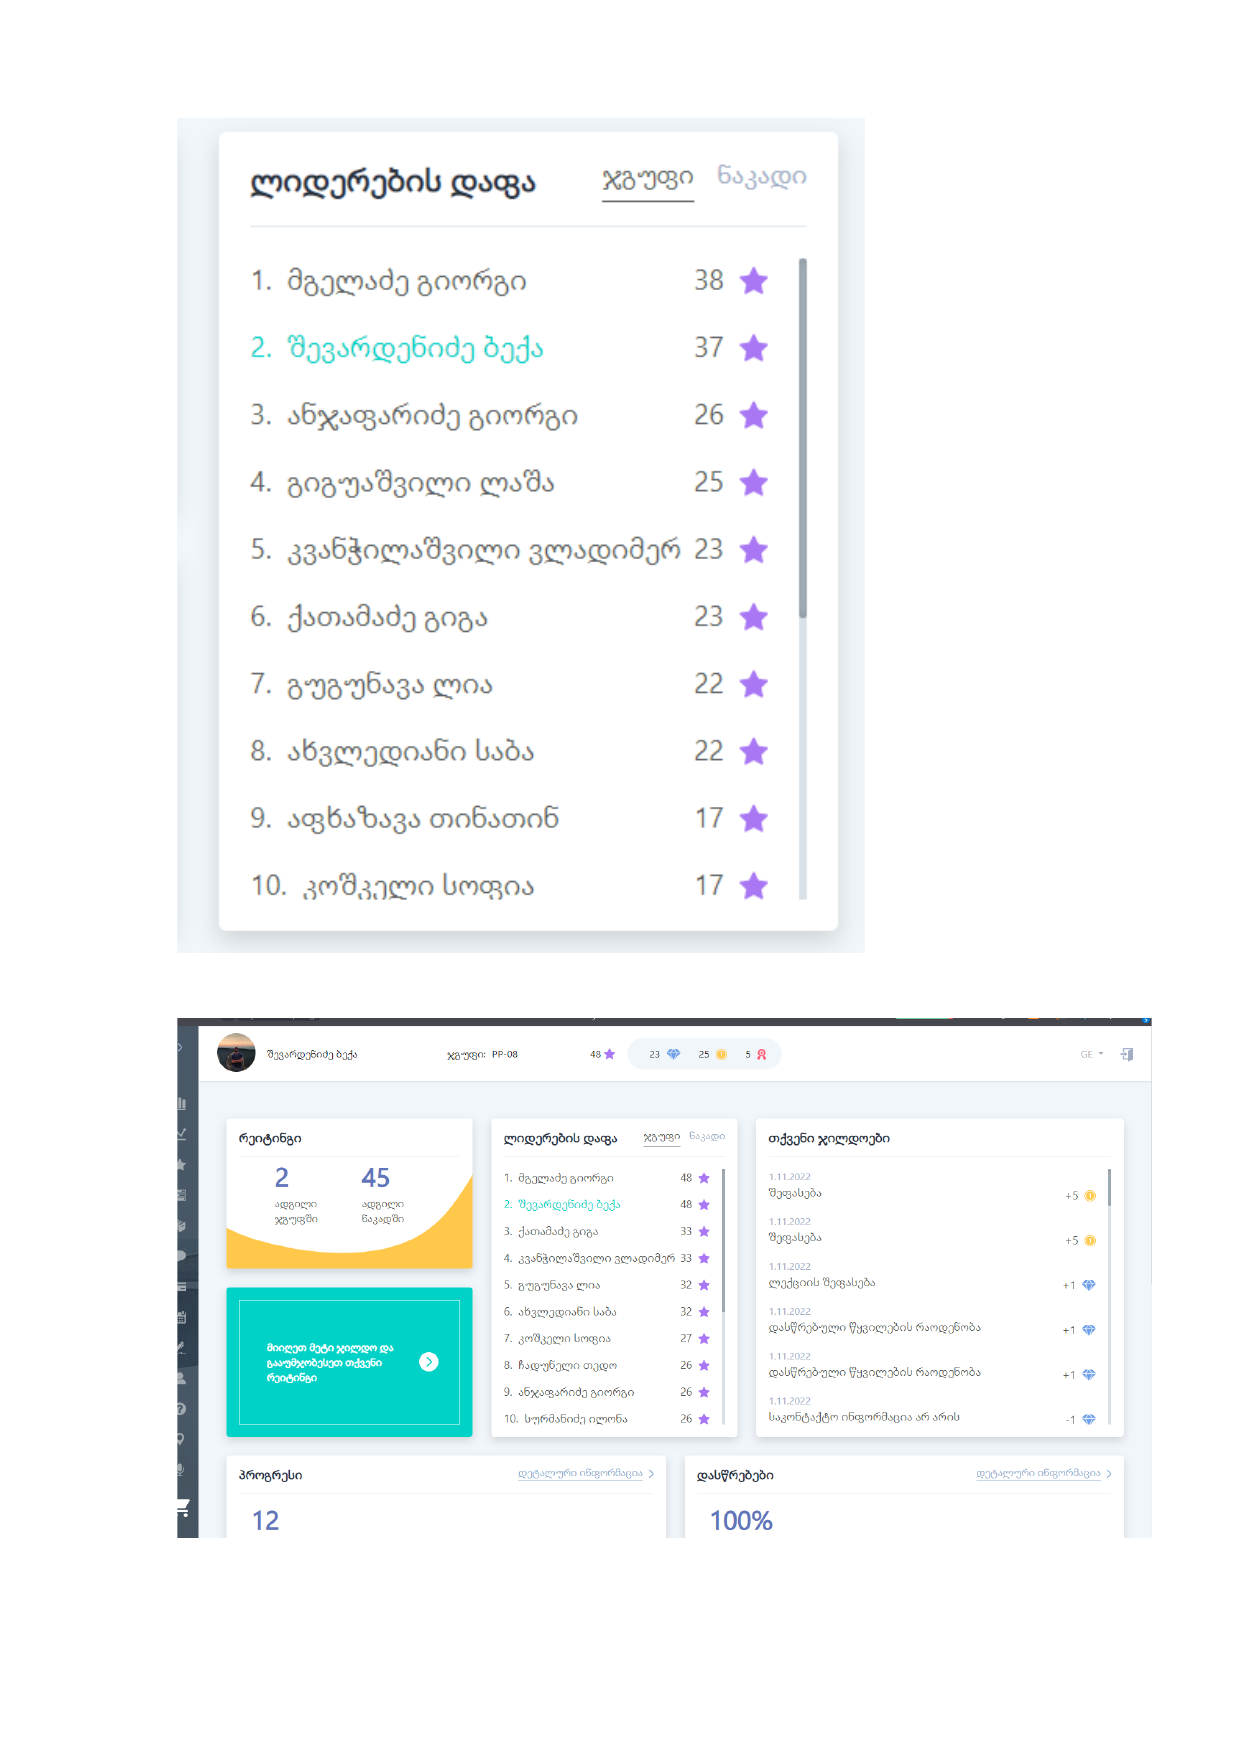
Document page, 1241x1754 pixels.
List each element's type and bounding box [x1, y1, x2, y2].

picture [177, 118, 865, 953]
picture [177, 1018, 1152, 1538]
